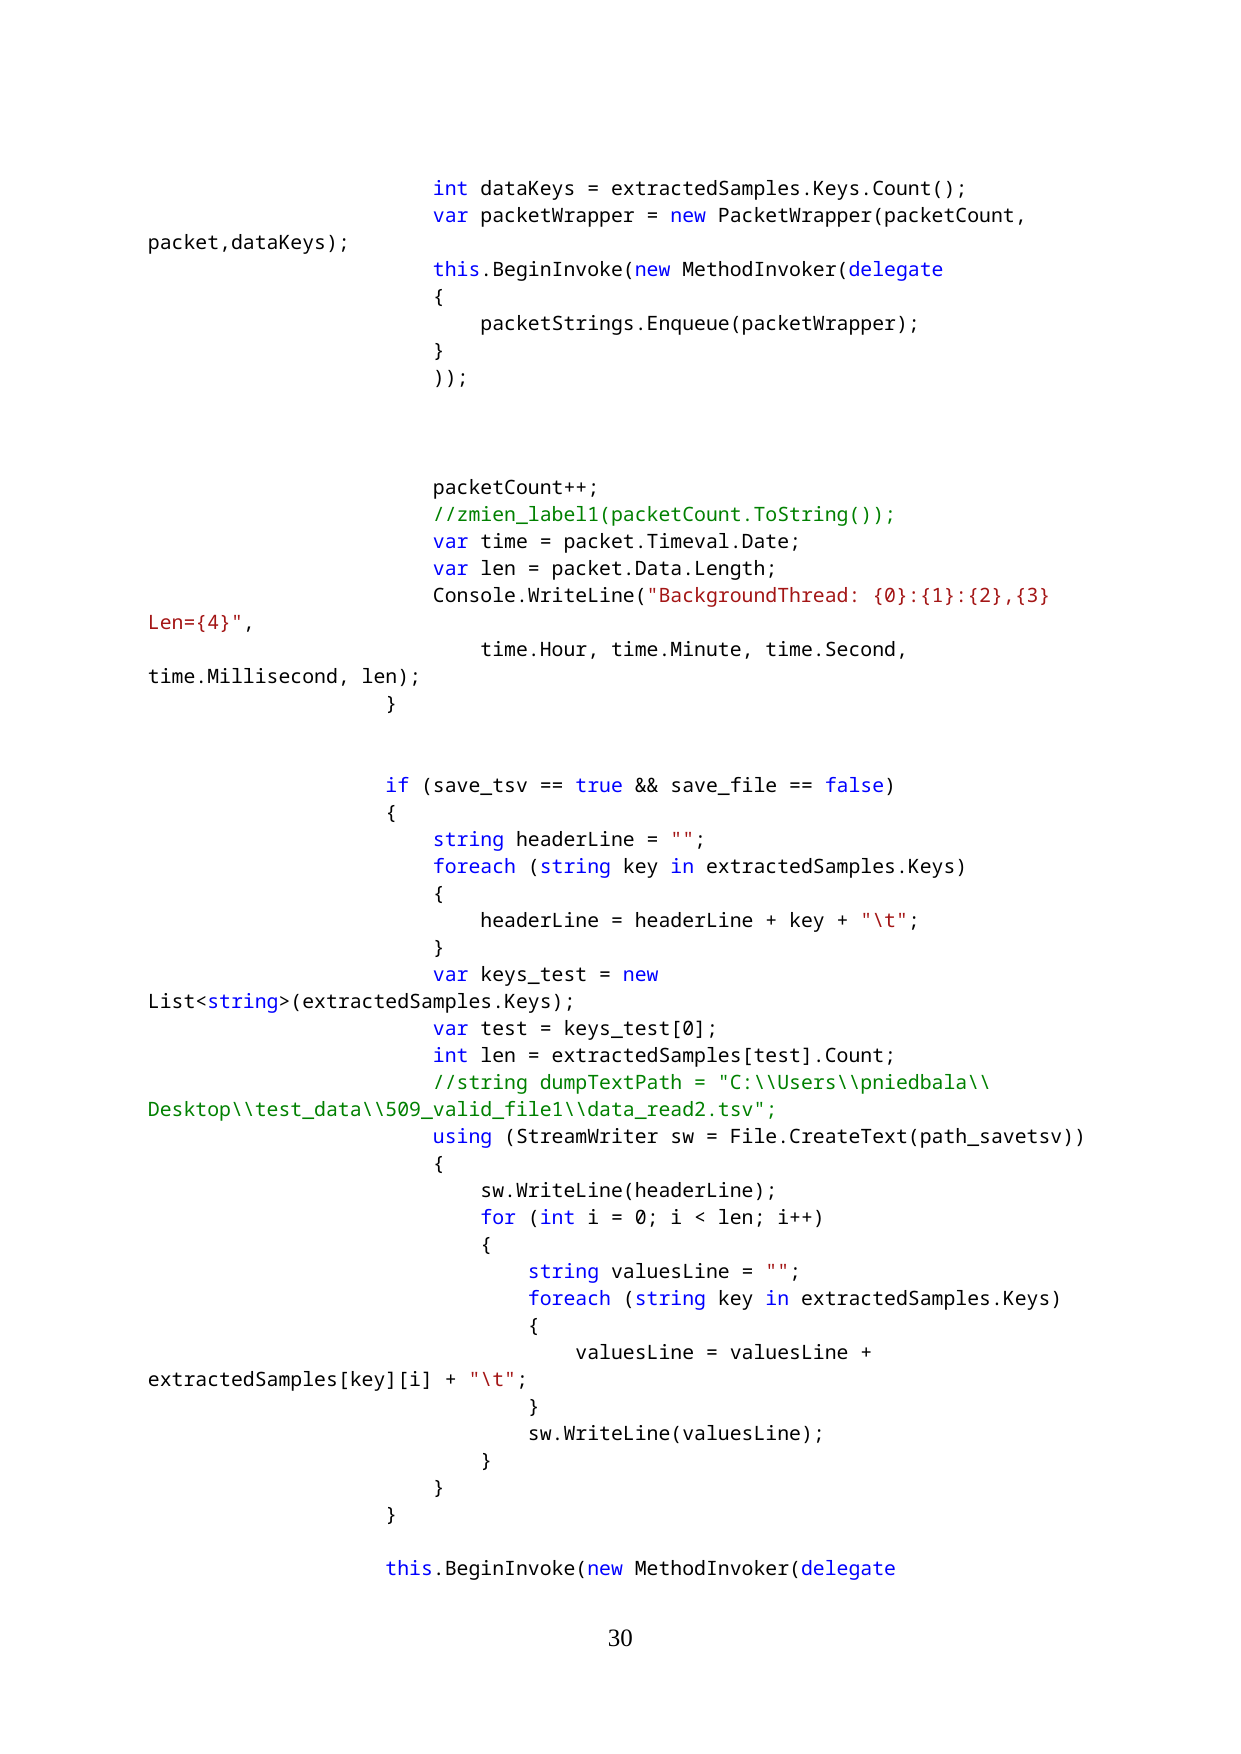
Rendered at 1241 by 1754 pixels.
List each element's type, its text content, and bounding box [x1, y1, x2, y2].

text var len = packet.Data.Length; [148, 554, 1093, 581]
text } [148, 1473, 1093, 1500]
text } [148, 1500, 1093, 1527]
text } [148, 933, 1093, 961]
text Console.WriteLine("BackgroundThread: {0}:{1}:{2},{3} Len={4}", [148, 581, 1093, 635]
text { [148, 282, 1093, 309]
text //string dumpTextPath = "C:\\Users\\pniedbala\\Desktop\\test_data\\509_valid_file1\\data_read2.tsv"; [148, 1068, 1093, 1122]
text var test = keys_test[0]; [148, 1014, 1093, 1041]
text } [148, 1446, 1093, 1473]
text using (StreamWriter sw = File.CreateText(path_savetsv)) [148, 1122, 1093, 1149]
text { [148, 1149, 1093, 1176]
text } [148, 689, 1093, 716]
text int dataKeys = extractedSamples.Keys.Count(); [148, 174, 1093, 202]
text valuesLine = valuesLine + extractedSamples[key][i] + "\t"; [148, 1338, 1093, 1392]
text string valuesLine = ""; [148, 1257, 1093, 1284]
text int len = extractedSamples[test].Count; [148, 1041, 1093, 1068]
text foreach (string key in extractedSamples.Keys) [148, 853, 1093, 879]
text { [148, 879, 1093, 907]
text if (save_tsv == true && save_file == false) [148, 772, 1093, 799]
text string headerLine = ""; [148, 826, 1093, 853]
text this.BeginInvoke(new MethodInvoker(delegate [148, 1554, 1093, 1581]
text sw.WriteLine(headerLine); [148, 1176, 1093, 1203]
text for (int i = 0; i < len; i++) [148, 1203, 1093, 1230]
text foreach (string key in extractedSamples.Keys) [148, 1284, 1093, 1311]
text { [148, 799, 1093, 826]
text } [148, 336, 1093, 363]
text sw.WriteLine(valuesLine); [148, 1419, 1093, 1446]
text { [148, 1230, 1093, 1257]
text this.BeginInvoke(new MethodInvoker(delegate [148, 256, 1093, 282]
text packetStrings.Enqueue(packetWrapper); [148, 309, 1093, 336]
text var packetWrapper = new PacketWrapper(packetCount, packet,dataKeys); [148, 202, 1093, 256]
text var time = packet.Timeval.Date; [148, 527, 1093, 554]
text { [148, 1311, 1093, 1338]
text //zmien_label1(packetCount.ToString()); [148, 500, 1093, 527]
text time.Hour, time.Minute, time.Second, time.Millisecond, len); [148, 635, 1093, 689]
text )); [148, 363, 1093, 390]
text var keys_test = new List<string>(extractedSamples.Keys); [148, 961, 1093, 1014]
text } [148, 1392, 1093, 1419]
text packetCount++; [148, 473, 1093, 500]
text headerLine = headerLine + key + "\t"; [148, 907, 1093, 933]
